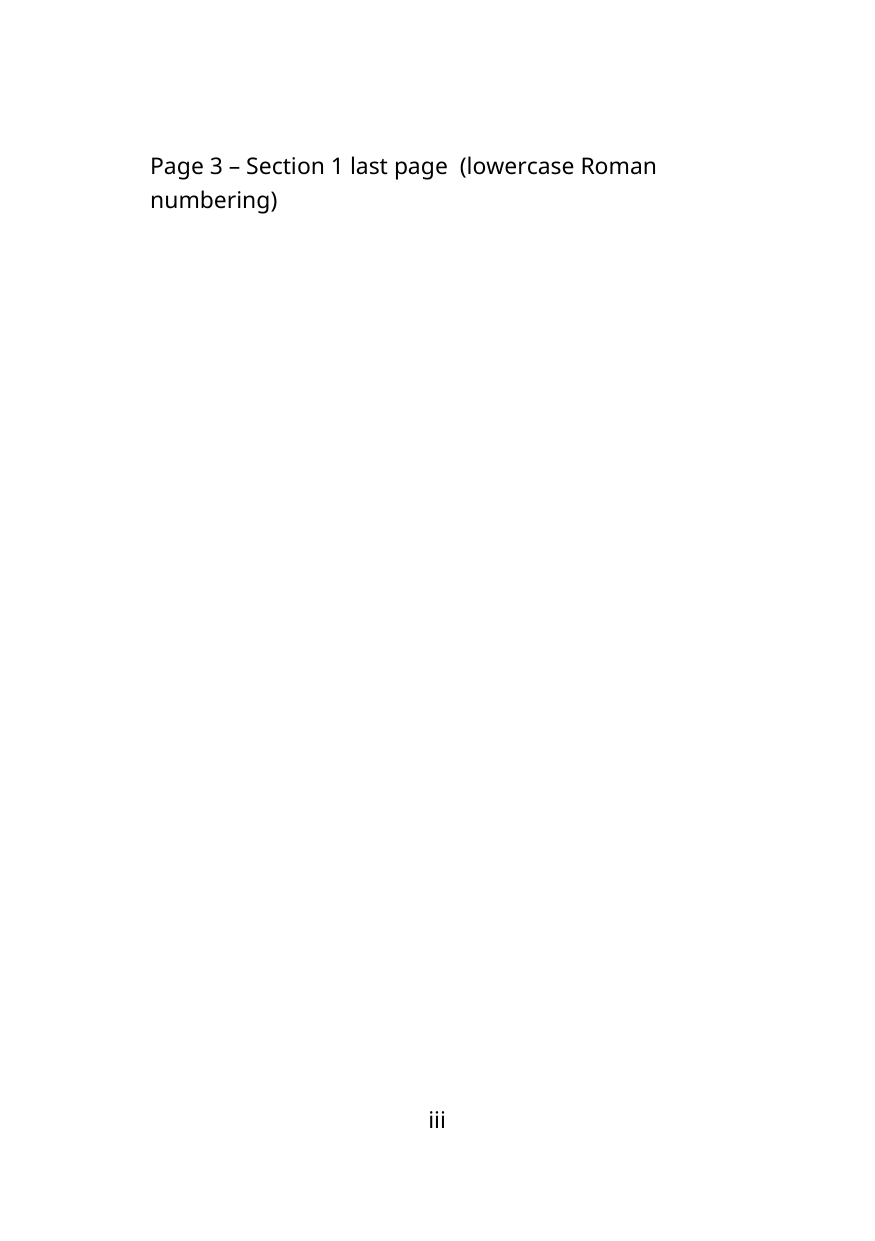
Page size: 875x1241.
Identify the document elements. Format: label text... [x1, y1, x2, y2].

text Page 3 – Section 1 last page (lowercase Roman numbering) [150, 150, 724, 215]
